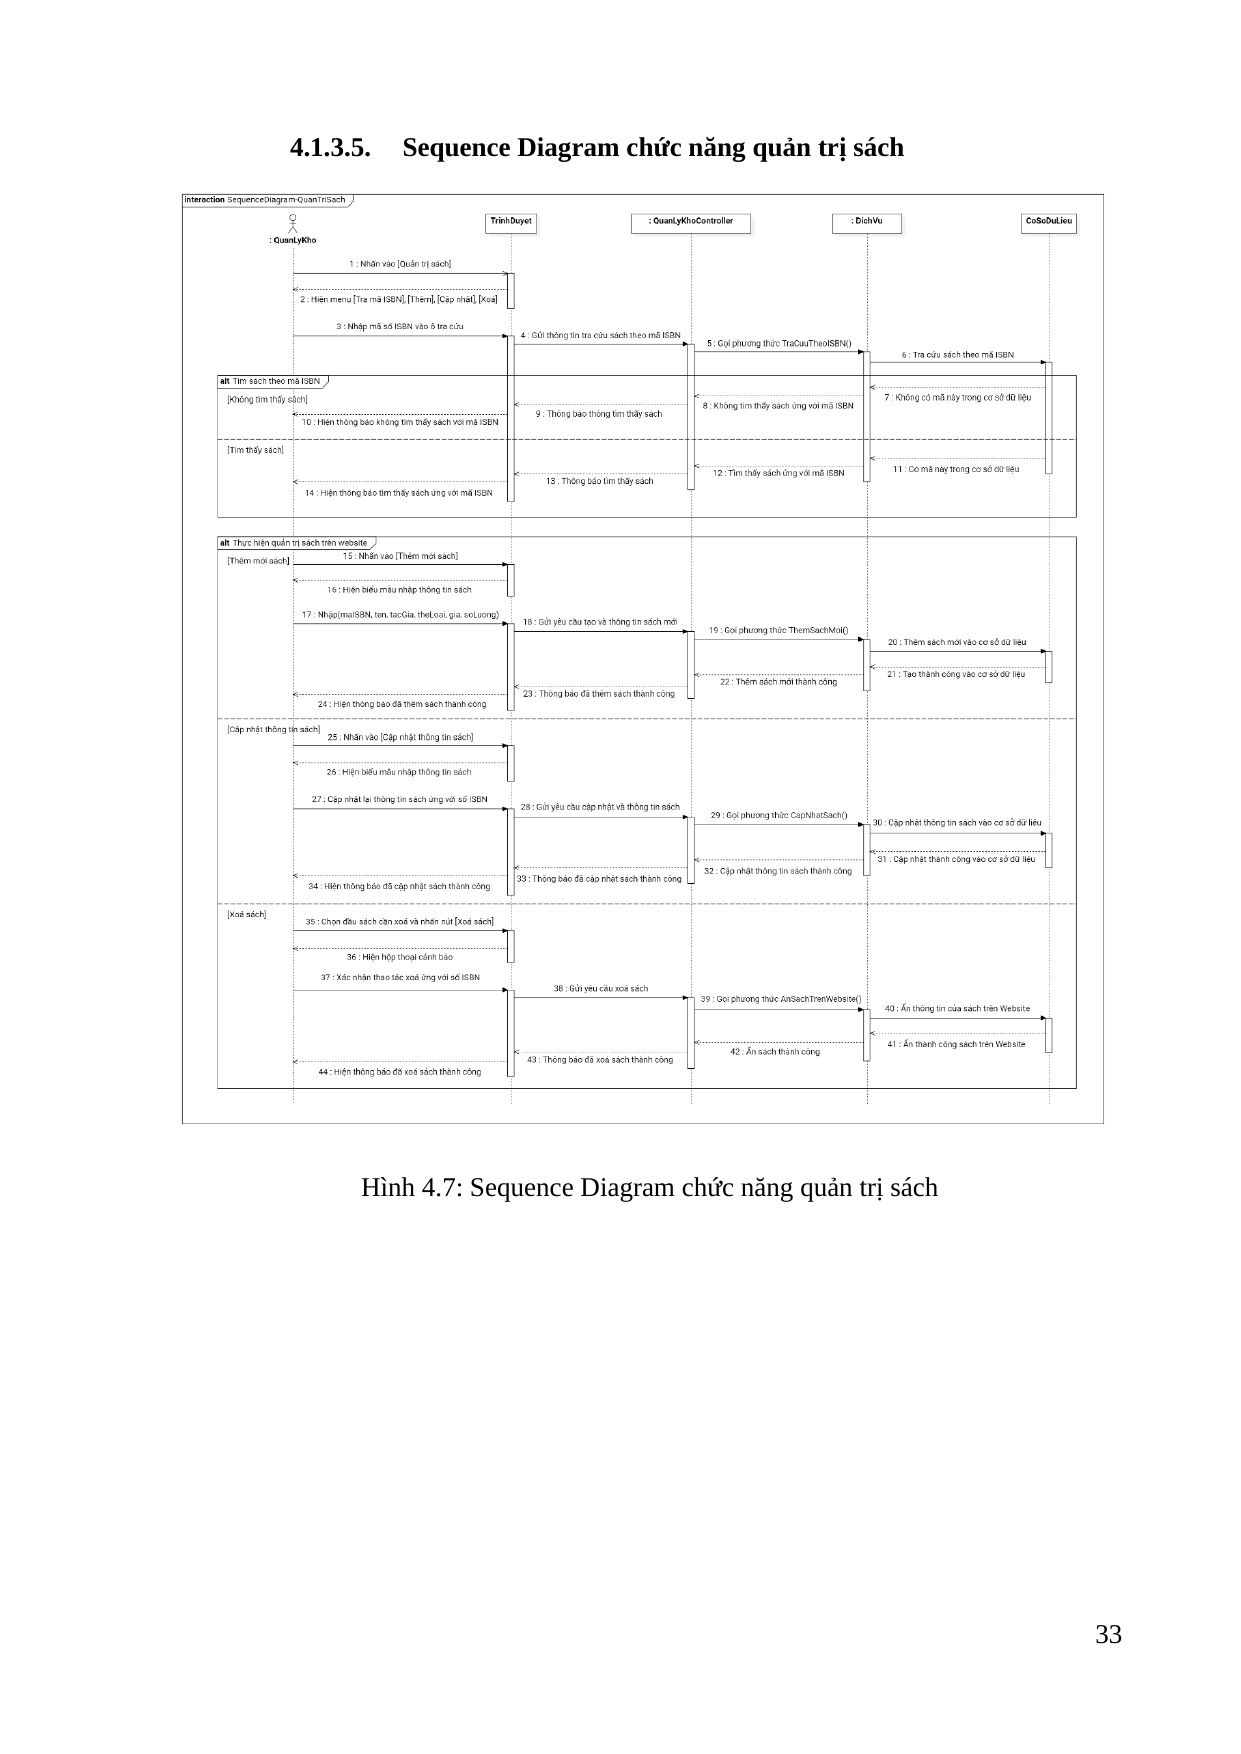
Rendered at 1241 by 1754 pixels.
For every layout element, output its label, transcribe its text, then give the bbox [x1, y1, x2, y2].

subtitle Sequence Diagram chức năng quản trị sách [290, 131, 1122, 162]
text Hình 4.7: Sequence Diagram chức năng quản trị sách [177, 1171, 1122, 1202]
picture [177, 189, 1123, 1143]
